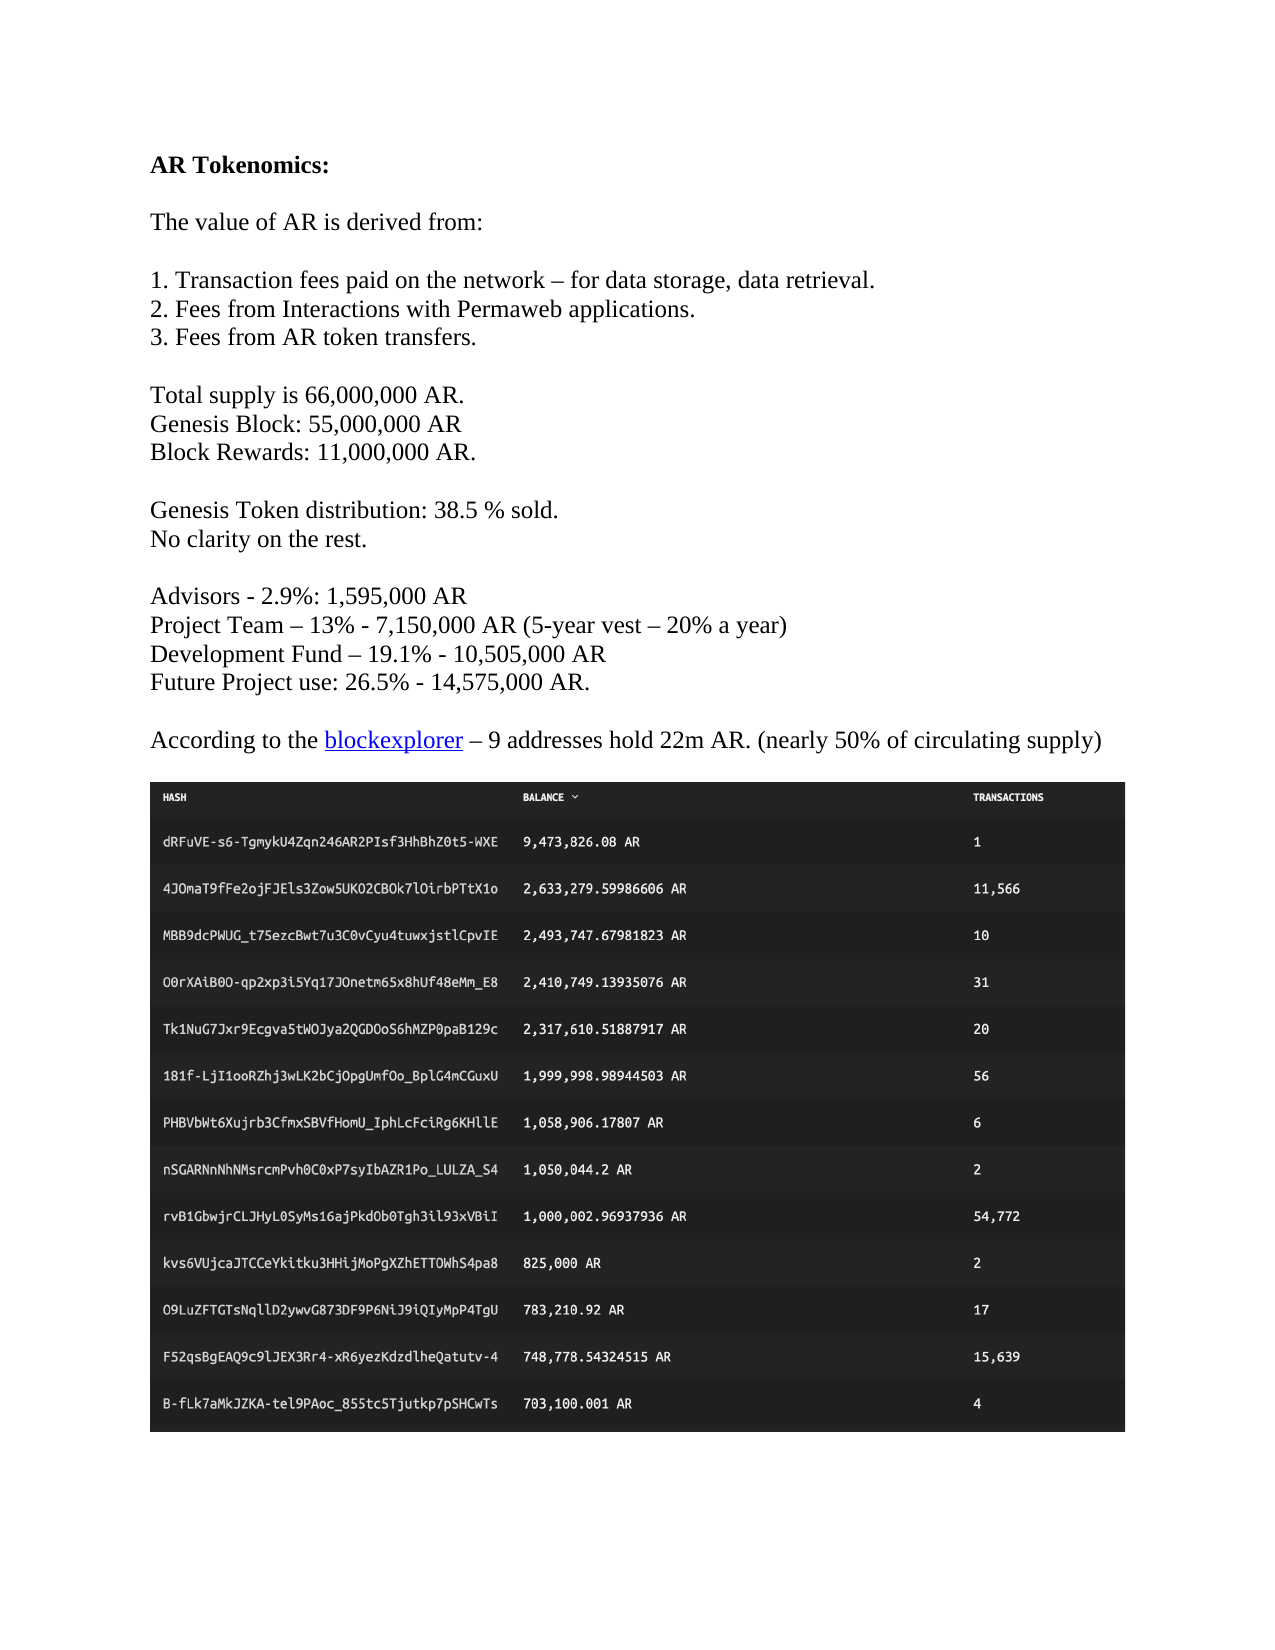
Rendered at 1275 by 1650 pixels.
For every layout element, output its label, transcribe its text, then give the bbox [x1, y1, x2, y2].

text Development Fund – 19.1% - 10,505,000 AR [150, 639, 1125, 667]
text 1. Transaction fees paid on the network – for data storage, data retrieval. [150, 265, 1125, 294]
text Project Team – 13% - 7,150,000 AR (5-year vest – 20% a year) [150, 610, 1125, 639]
text 2. Fees from Interactions with Permaweb applications. [150, 294, 1125, 322]
text Block Rewards: 11,000,000 AR. [150, 437, 1125, 466]
text 3. Fees from AR token transfers. [150, 322, 1125, 351]
picture [150, 782, 1125, 1432]
text AR Tokenomics: [150, 150, 1125, 179]
text Genesis Token distribution: 38.5 % sold. [150, 495, 1125, 524]
text According to the blockexplorer – 9 addresses hold 22m AR. (nearly 50% of circulating supply) [150, 725, 1125, 754]
text Future Project use: 26.5% - 14,575,000 AR. [150, 667, 1125, 696]
text Total supply is 66,000,000 AR. [150, 380, 1125, 409]
text The value of AR is derived from: [150, 207, 1125, 236]
text Genesis Block: 55,000,000 AR [150, 409, 1125, 437]
text No clarity on the rest. [150, 524, 1125, 552]
text Advisors - 2.9%: 1,595,000 AR [150, 581, 1125, 610]
